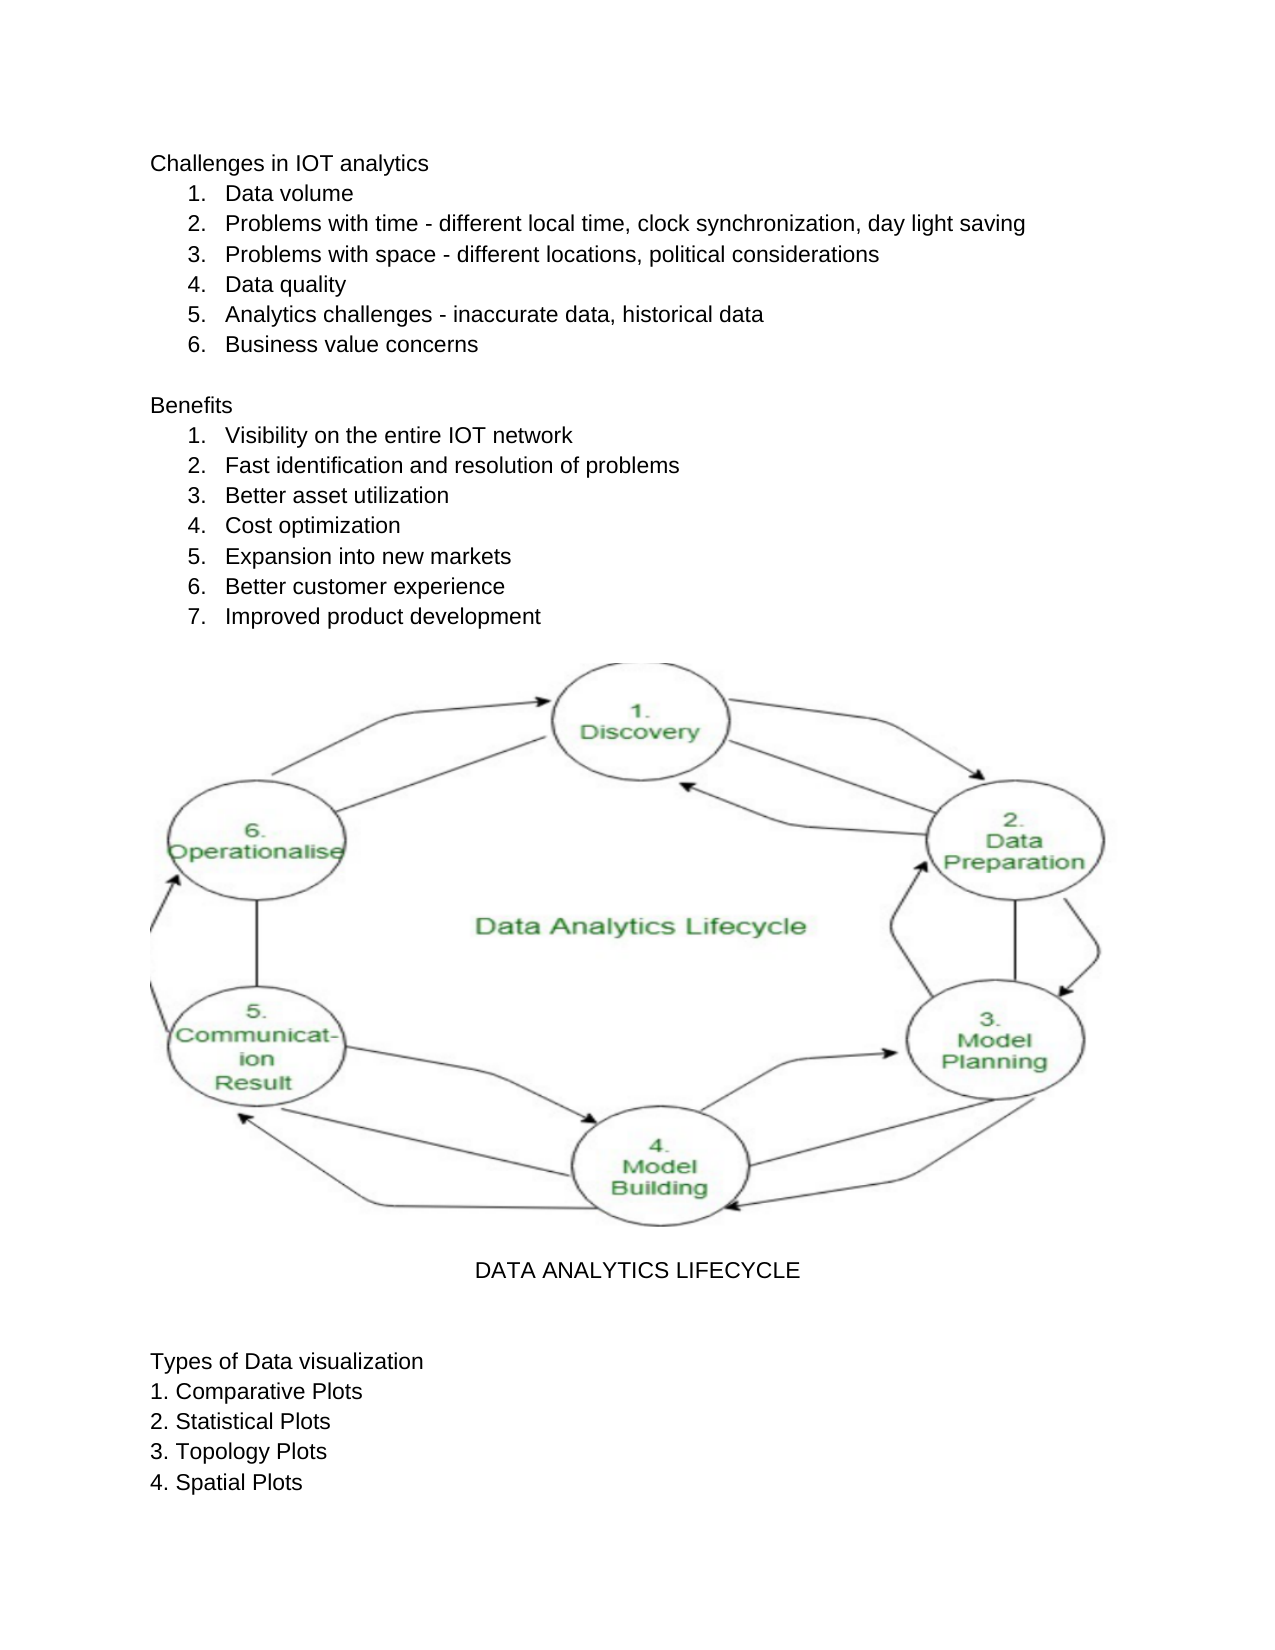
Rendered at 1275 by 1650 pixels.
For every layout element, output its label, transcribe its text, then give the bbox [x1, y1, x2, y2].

list Problems with space - different locations, political considerations [187, 241, 1125, 267]
list Cost optimization [187, 512, 1125, 539]
text 1. Comparative Plots [150, 1378, 1125, 1404]
list Business value concerns [187, 331, 1125, 358]
list Improved product development [187, 603, 1125, 629]
text Types of Data visualization [150, 1348, 1125, 1374]
text 2. Statistical Plots [150, 1408, 1125, 1434]
list Visibility on the entire IOT network [187, 422, 1125, 448]
text 3. Topology Plots [150, 1438, 1125, 1464]
list Data volume [187, 180, 1125, 207]
text 4. Spatial Plots [150, 1468, 1125, 1495]
list Problems with time - different local time, clock synchronization, day light saving [187, 210, 1125, 237]
text Challenges in IOT analytics [150, 150, 1125, 176]
list Analytics challenges - inaccurate data, historical data [187, 301, 1125, 327]
picture [150, 663, 1125, 1254]
list Better asset utilization [187, 482, 1125, 509]
list Fast identification and resolution of problems [187, 452, 1125, 478]
list Expansion into new markets [187, 543, 1125, 569]
text DATA ANALYTICS LIFECYCLE [150, 1257, 1125, 1283]
list Data quality [187, 271, 1125, 297]
text Benefits [150, 392, 1125, 418]
list Better customer experience [187, 573, 1125, 599]
